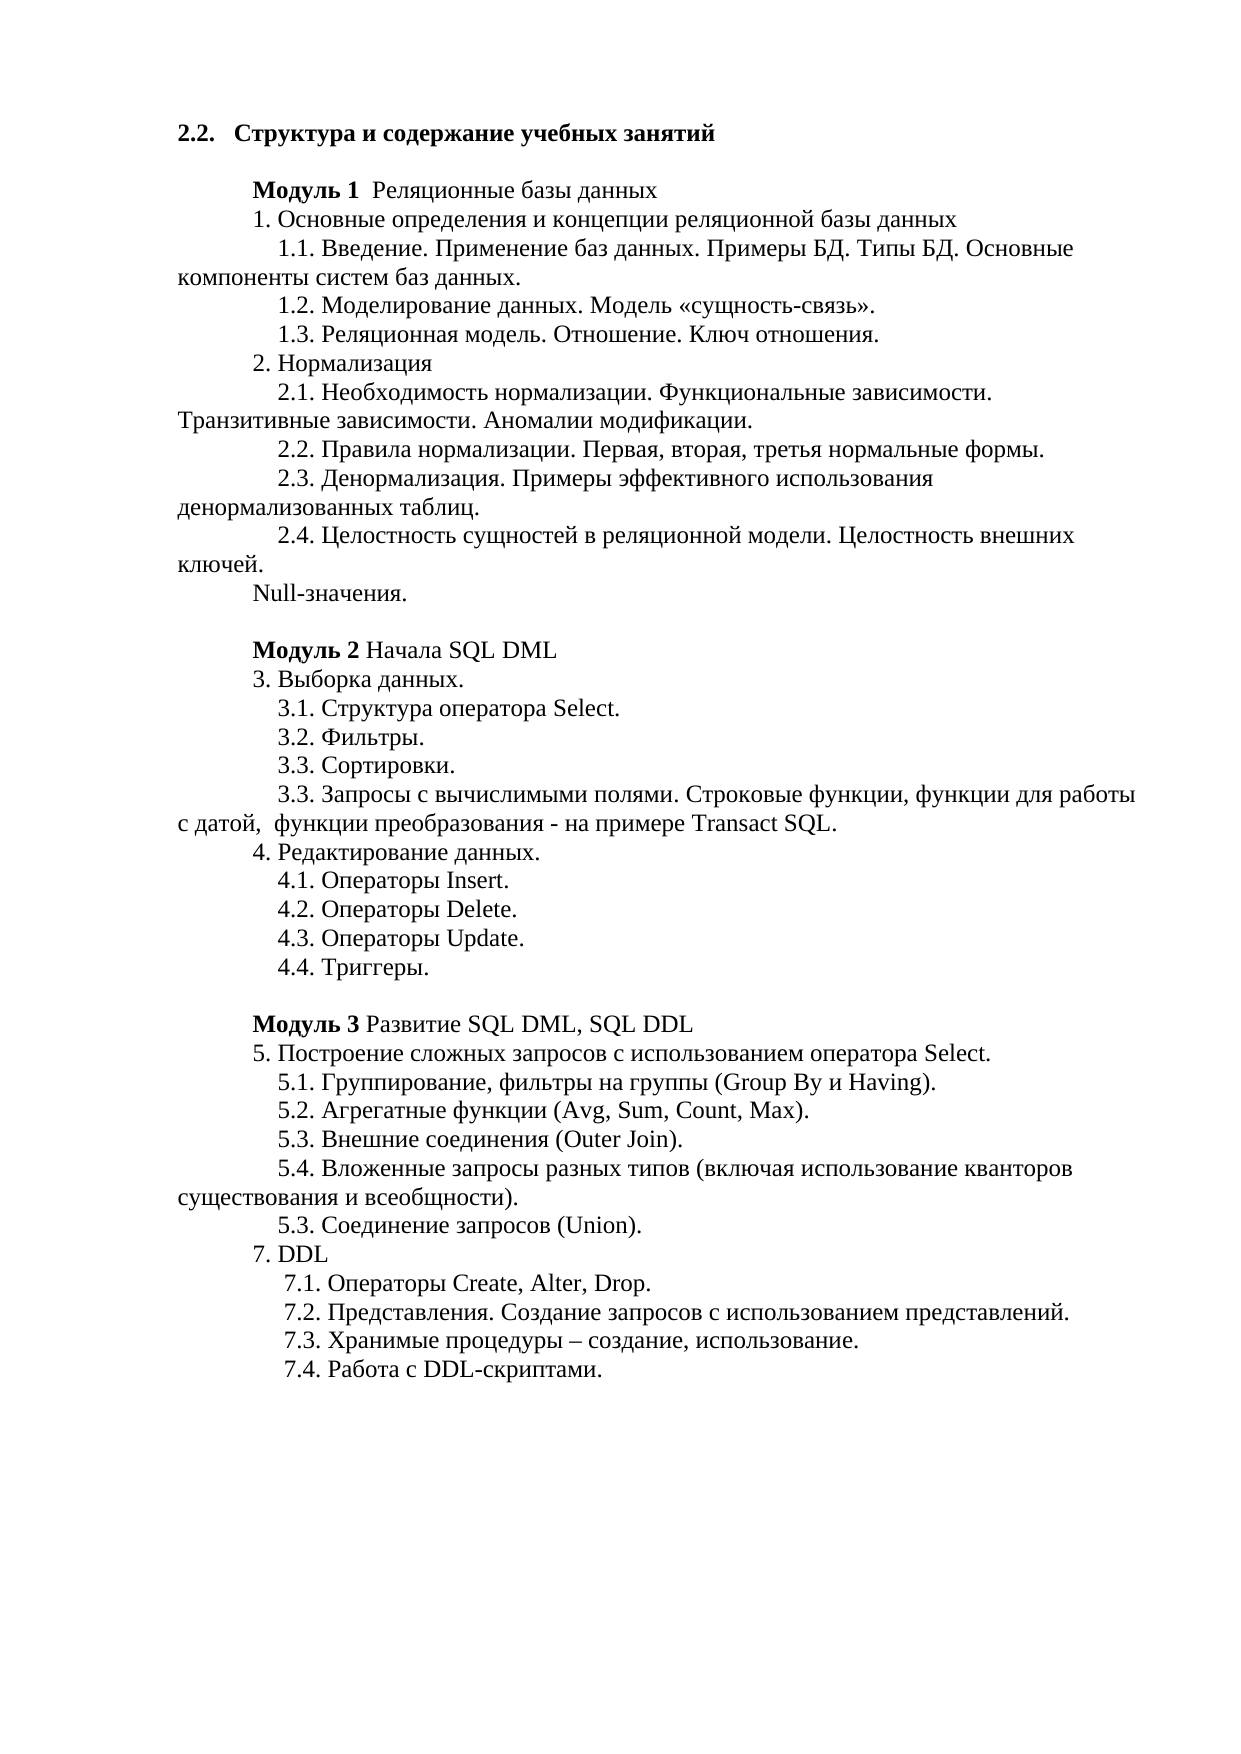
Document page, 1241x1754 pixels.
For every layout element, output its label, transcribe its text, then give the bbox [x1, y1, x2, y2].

text 3.3. Сортировки. [177, 751, 1152, 779]
text 2. Нормализация [177, 348, 1152, 377]
text 7.3. Хранимые процедуры – создание, использование. [177, 1326, 1152, 1354]
text 1.2. Моделирование данных. Модель «сущность-связь». [177, 291, 1152, 319]
text 3.3. Запросы с вычислимыми полями. Строковые функции, функции для работы с датой, функции преобразования - на примере Transact SQL. [177, 779, 1152, 837]
text Модуль 2 Начала SQL DML [177, 636, 1152, 664]
text 4.3. Операторы Update. [177, 923, 1152, 952]
text 1.1. Введение. Применение баз данных. Примеры БД. Типы БД. Основные компоненты систем баз данных. [177, 233, 1152, 291]
text 3.2. Фильтры. [177, 722, 1152, 751]
text 2.3. Денормализация. Примеры эффективного использования денормализованных таблиц. [177, 463, 1152, 521]
text Модуль 1 Реляционные базы данных [177, 176, 1152, 204]
text 4. Редактирование данных. [177, 837, 1152, 866]
text 3.1. Структура оператора Select. [177, 693, 1152, 722]
text 4.4. Триггеры. [177, 952, 1152, 981]
text 7.4. Работа с DDL-скриптами. [177, 1354, 1152, 1383]
text 1. Основные определения и концепции реляционной базы данных [177, 204, 1152, 233]
text 7. DDL [177, 1239, 1152, 1268]
text Null-значения. [177, 578, 1152, 607]
text 5.4. Вложенные запросы разных типов (включая использование кванторов существования и всеобщности). [177, 1153, 1152, 1211]
text 2.2. Правила нормализации. Первая, вторая, третья нормальные формы. [177, 434, 1152, 463]
text 5.1. Группирование, фильтры на группы (Group By и Having). [177, 1067, 1152, 1096]
text 7.2. Представления. Создание запросов с использованием представлений. [177, 1297, 1152, 1326]
text 3. Выборка данных. [177, 664, 1152, 693]
text 5.3. Соединение запросов (Union). [177, 1211, 1152, 1239]
text 7.1. Операторы Create, Alter, Drop. [177, 1268, 1152, 1297]
text 4.1. Операторы Insert. [177, 866, 1152, 894]
text 2.2. Структура и содержание учебных занятий [177, 118, 1152, 147]
text 5.3. Внешние соединения (Outer Join). [177, 1124, 1152, 1153]
text Модуль 3 Развитие SQL DML, SQL DDL [177, 1009, 1152, 1038]
text 4.2. Операторы Delete. [177, 894, 1152, 923]
text 2.1. Необходимость нормализации. Функциональные зависимости. Транзитивные зависимости. Аномалии модификации. [177, 377, 1152, 434]
text 2.4. Целостность сущностей в реляционной модели. Целостность внешних ключей. [177, 521, 1152, 578]
text 5. Построение сложных запросов с использованием оператора Select. [177, 1038, 1152, 1067]
text 1.3. Реляционная модель. Отношение. Ключ отношения. [177, 319, 1152, 348]
text 5.2. Агрегатные функции (Avg, Sum, Count, Max). [177, 1096, 1152, 1124]
